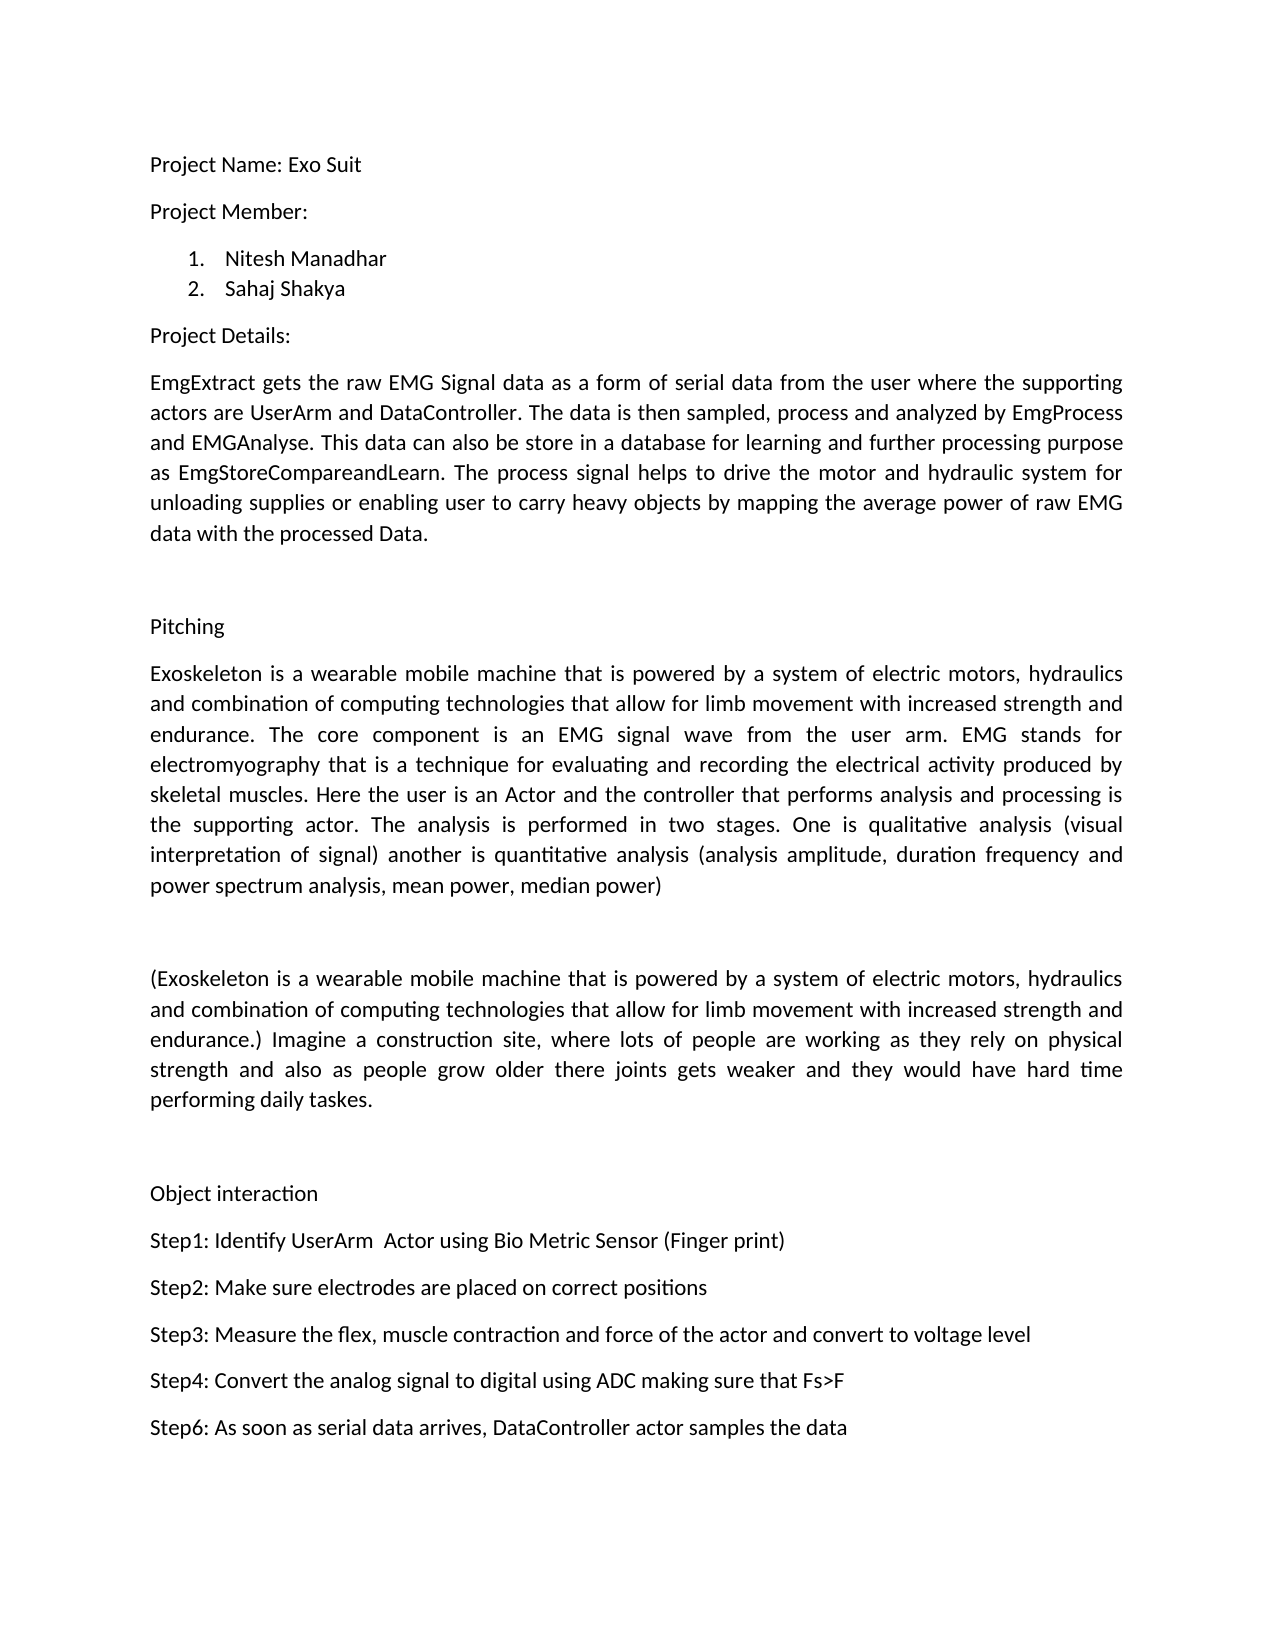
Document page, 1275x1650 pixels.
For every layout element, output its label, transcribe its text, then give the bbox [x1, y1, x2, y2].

text Step2: Make sure electrodes are placed on correct positions [150, 1273, 1125, 1301]
list Nitesh Manadhar [187, 244, 1125, 272]
text (Exoskeleton is a wearable mobile machine that is powered by a system of electric motors, hydraulics and combination of computing technologies that allow for limb movement with increased strength and endurance.) Imagine a construction site, where lots of people are working as they rely on physical strength and also as people grow older there joints gets weaker and they would have hard time performing daily taskes. [150, 964, 1125, 1113]
text Step6: As soon as serial data arrives, DataController actor samples the data [150, 1413, 1125, 1442]
list Sahaj Shakya [187, 274, 1125, 302]
text Step4: Convert the analog signal to digital using ADC making sure that Fs>F [150, 1367, 1125, 1395]
text Project Member: [150, 197, 1125, 225]
text Pitching [150, 612, 1125, 641]
text Project Details: [150, 321, 1125, 349]
text EmgExtract gets the raw EMG Signal data as a form of serial data from the user where the supporting actors are UserArm and DataController. The data is then sampled, process and analyzed by EmgProcess and EMGAnalyse. This data can also be store in a database for learning and further processing purpose as EmgStoreCompareandLearn. The process signal helps to drive the motor and hydraulic system for unloading supplies or enabling user to carry heavy objects by mapping the average power of raw EMG data with the processed Data. [150, 368, 1125, 547]
text Project Name: Exo Suit [150, 150, 1125, 178]
text Step1: Identify UserArm Actor using Bio Metric Sensor (Finger print) [150, 1226, 1125, 1254]
text Step3: Measure the flex, muscle contraction and force of the actor and convert to voltage level [150, 1320, 1125, 1348]
text Exoskeleton is a wearable mobile machine that is powered by a system of electric motors, hydraulics and combination of computing technologies that allow for limb movement with increased strength and endurance. The core component is an EMG signal wave from the user arm. EMG stands for electromyography that is a technique for evaluating and recording the electrical activity produced by skeletal muscles. Here the user is an Actor and the controller that performs analysis and processing is the supporting actor. The analysis is performed in two stages. One is qualitative analysis (visual interpretation of signal) another is quantitative analysis (analysis amplitude, duration frequency and power spectrum analysis, mean power, median power) [150, 659, 1125, 899]
text Object interaction [150, 1179, 1125, 1207]
